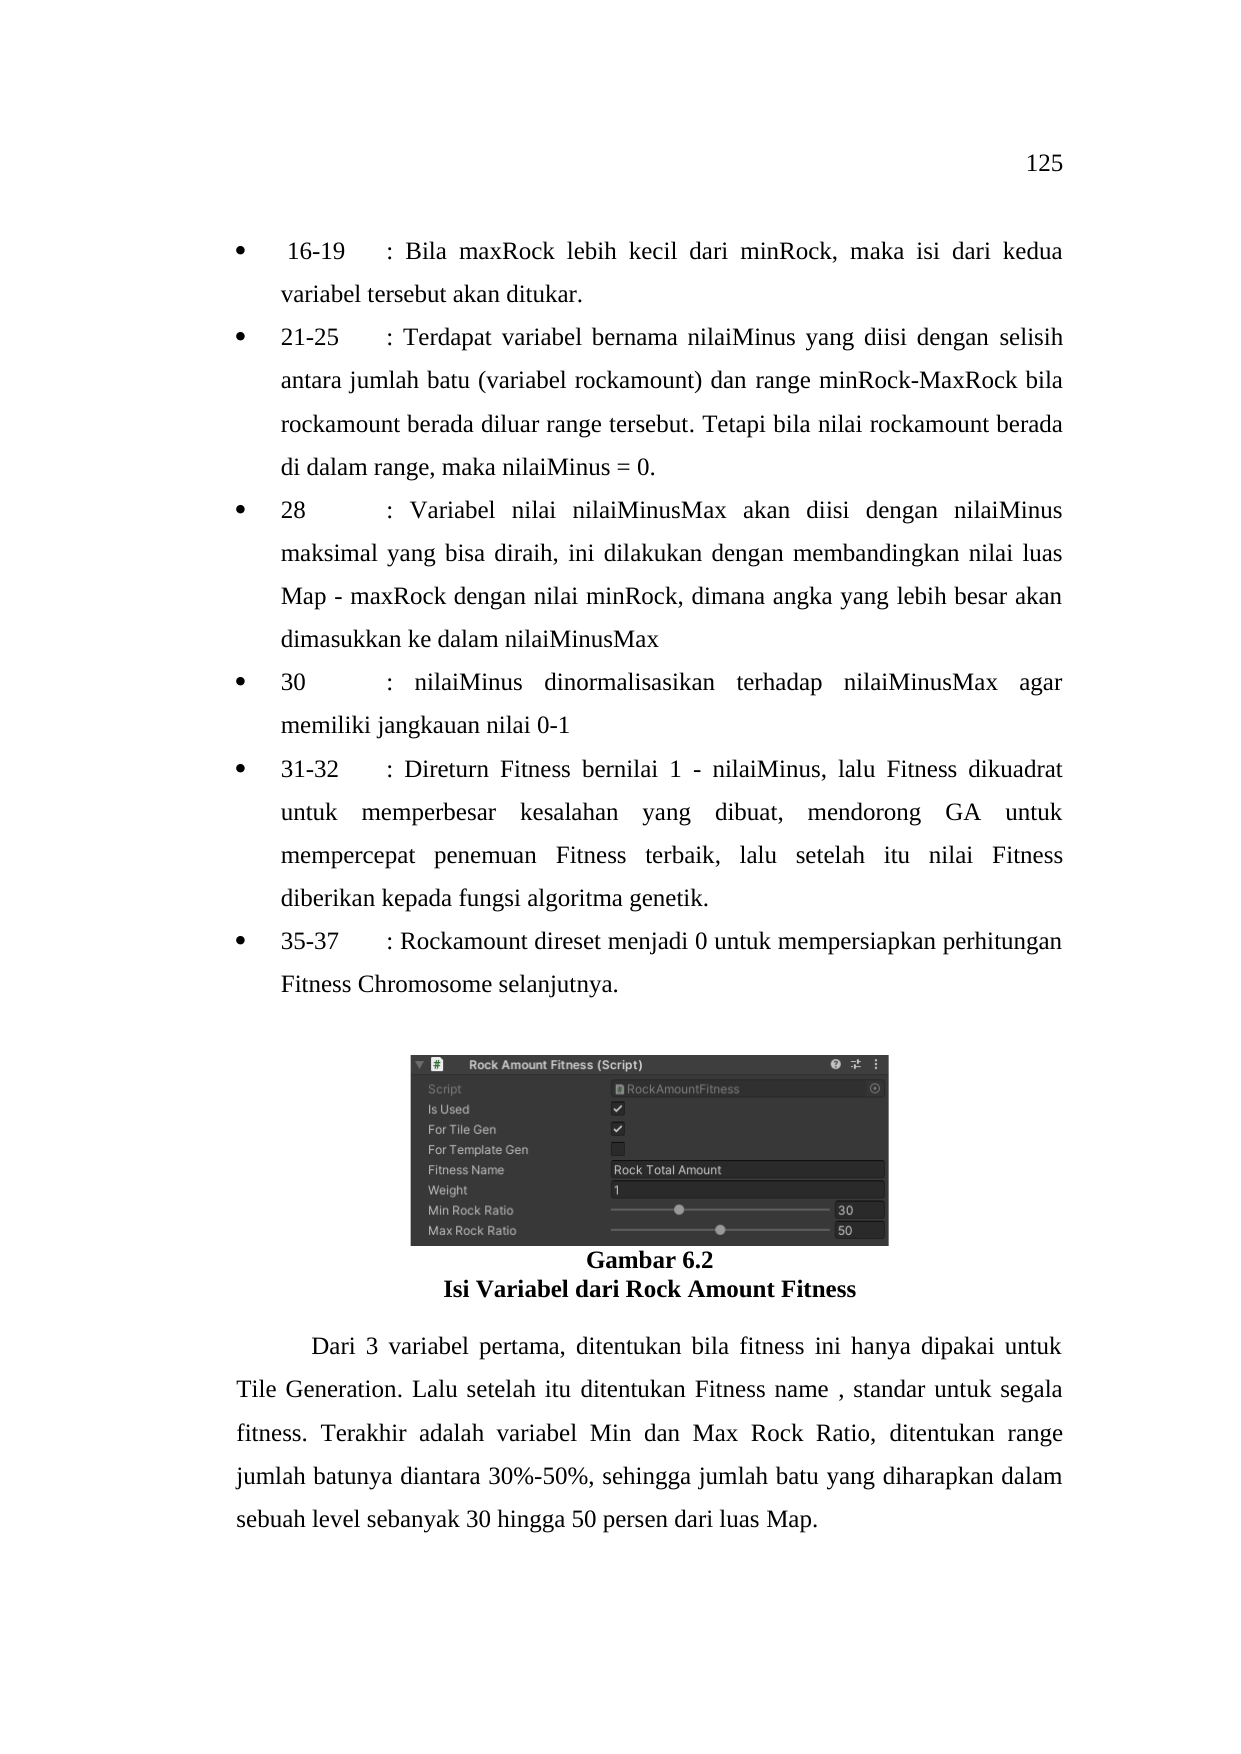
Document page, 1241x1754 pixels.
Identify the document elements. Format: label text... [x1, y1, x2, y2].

list 16-19 : Bila maxRock lebih kecil dari minRock, maka isi dari kedua variabel tersebut akan ditukar. [236, 236, 1063, 308]
text Gambar 6.2 [236, 1245, 1063, 1274]
list 21-25 : Terdapat variabel bernama nilaiMinus yang diisi dengan selisih antara jumlah batu (variabel rockamount) dan range minRock-MaxRock bila rockamount berada diluar range tersebut. Tetapi bila nilai rockamount berada di dalam range, maka nilaiMinus = 0. [236, 322, 1063, 481]
list 35-37 : Rockamount direset menjadi 0 untuk mempersiapkan perhitungan Fitness Chromosome selanjutnya. [236, 926, 1063, 998]
list 31-32 : Direturn Fitness bernilai 1 - nilaiMinus, lalu Fitness dikuadrat untuk memperbesar kesalahan yang dibuat, mendorong GA untuk mempercepat penemuan Fitness terbaik, lalu setelah itu nilai Fitness diberikan kepada fungsi algoritma genetik. [236, 754, 1063, 912]
list 30 : nilaiMinus dinormalisasikan terhadap nilaiMinusMax agar memiliki jangkauan nilai 0-1 [236, 667, 1063, 739]
text Dari 3 variabel pertama, ditentukan bila fitness ini hanya dipakai untuk Tile Generation. Lalu setelah itu ditentukan Fitness name , standar untuk segala fitness. Terakhir adalah variabel Min dan Max Rock Ratio, ditentukan range jumlah batunya diantara 30%-50%, sehingga jumlah batu yang diharapkan dalam sebuah level sebanyak 30 hingga 50 persen dari luas Map. [236, 1331, 1063, 1533]
text Isi Variabel dari Rock Amount Fitness [236, 1274, 1063, 1303]
picture [410, 1055, 889, 1246]
list 28 : Variabel nilai nilaiMinusMax akan diisi dengan nilaiMinus maksimal yang bisa diraih, ini dilakukan dengan membandingkan nilai luas Map - maxRock dengan nilai minRock, dimana angka yang lebih besar akan dimasukkan ke dalam nilaiMinusMax [236, 495, 1063, 653]
